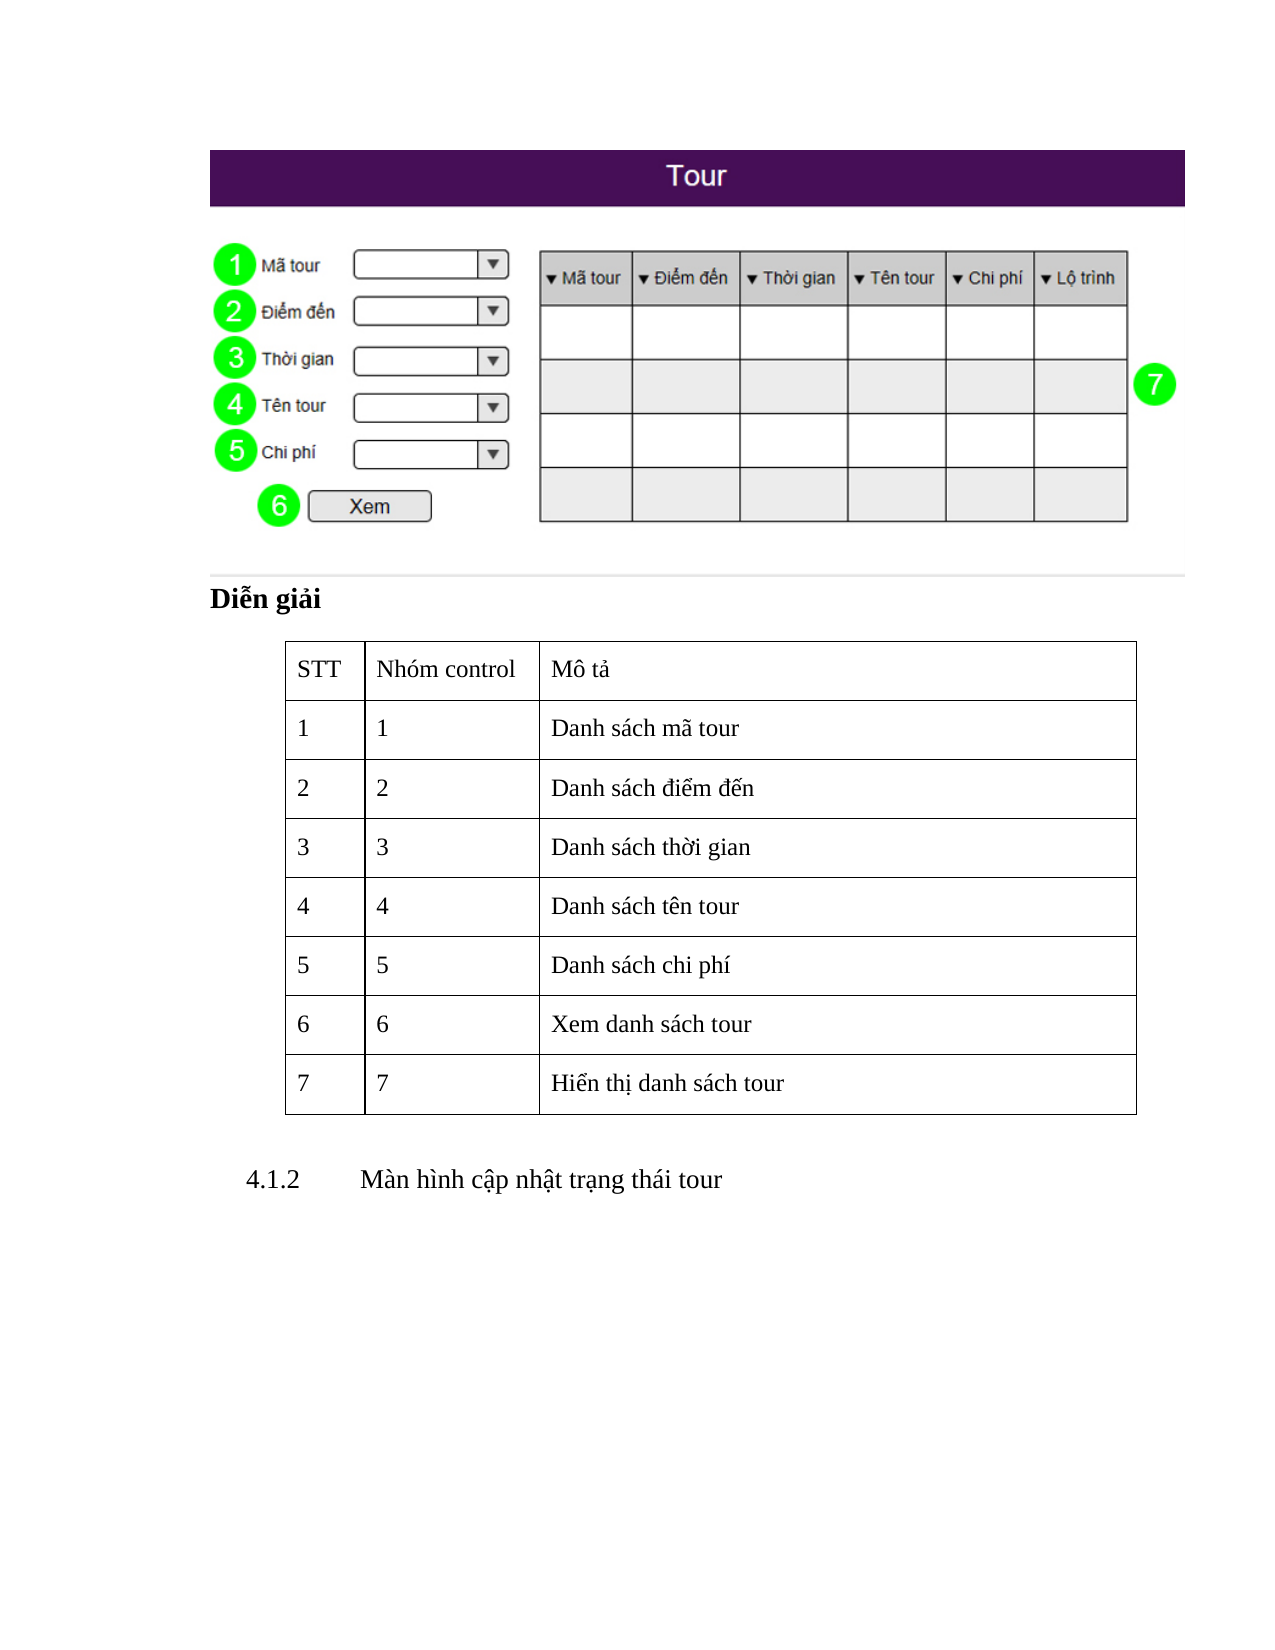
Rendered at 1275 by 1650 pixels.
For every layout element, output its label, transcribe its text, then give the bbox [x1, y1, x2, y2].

table_cell 5 [366, 937, 539, 995]
table_cell Danh sách mã tour [540, 701, 1136, 759]
table_cell Xem danh sách tour [540, 996, 1136, 1054]
table_header Mô tả [540, 642, 1136, 700]
list Màn hình cập nhật trạng thái tour [300, 1163, 1125, 1194]
table_cell 2 [366, 760, 539, 818]
table_cell 3 [286, 819, 364, 877]
table_cell 4 [366, 878, 539, 936]
table_cell 7 [286, 1055, 364, 1113]
table_cell Hiển thị danh sách tour [540, 1055, 1136, 1113]
table_cell 1 [366, 701, 539, 759]
table_header Nhóm control [366, 642, 539, 700]
table_cell 6 [286, 996, 364, 1054]
table_cell 4 [286, 878, 364, 936]
table_cell 6 [366, 996, 539, 1054]
table_cell 7 [366, 1055, 539, 1113]
table_cell Danh sách điểm đến [540, 760, 1136, 818]
table_header STT [286, 642, 364, 700]
picture [210, 150, 1185, 577]
table_cell 5 [286, 937, 364, 995]
table_cell Danh sách thời gian [540, 819, 1136, 877]
table_cell 3 [366, 819, 539, 877]
title Diễn giải [210, 582, 1125, 615]
table_cell Danh sách tên tour [540, 878, 1136, 936]
table_cell 1 [286, 701, 364, 759]
table_cell 2 [286, 760, 364, 818]
table_cell Danh sách chi phí [540, 937, 1136, 995]
